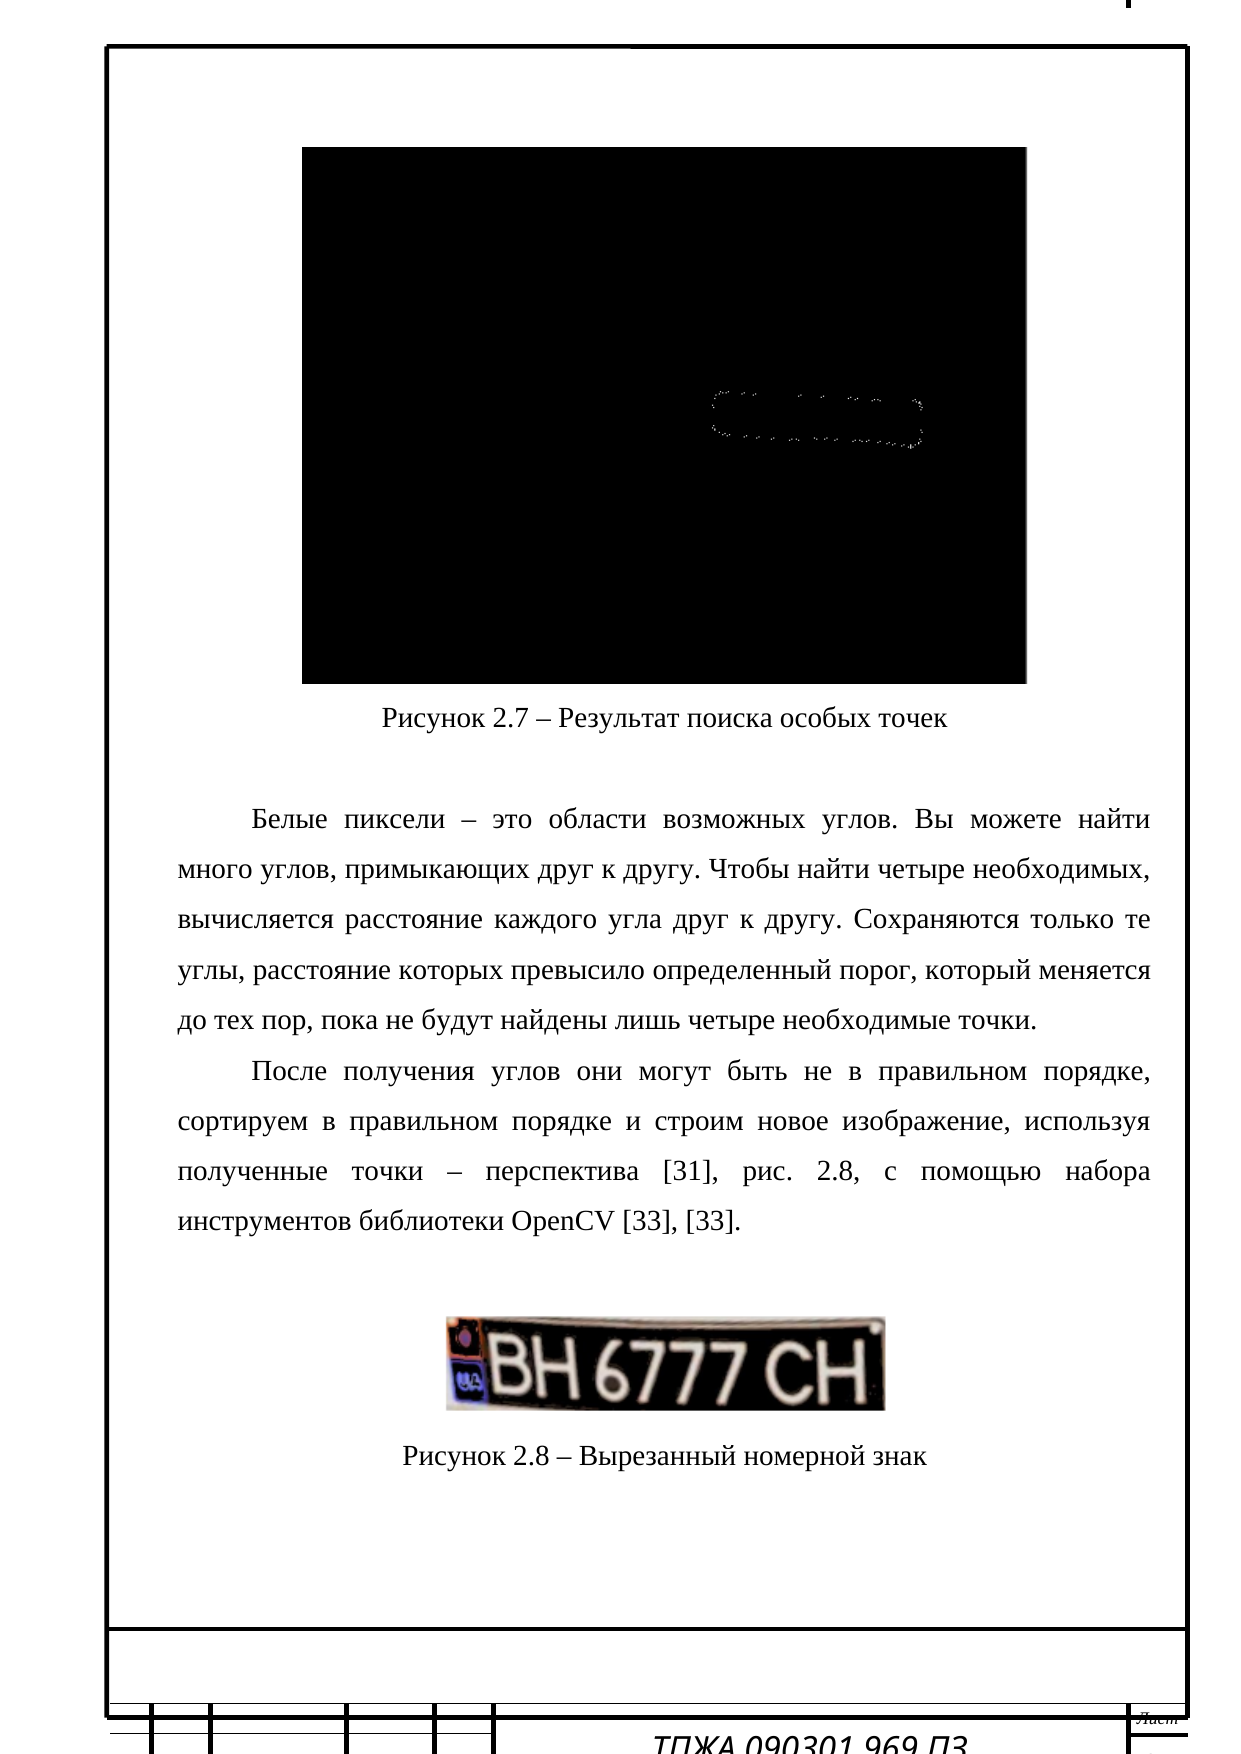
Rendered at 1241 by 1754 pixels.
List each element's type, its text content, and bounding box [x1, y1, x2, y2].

picture [302, 147, 1028, 684]
text Рисунок 2.7 – Результат поиска особых точек [177, 700, 1152, 734]
text Рисунок 2.8 – Вырезанный номерной знак [177, 1438, 1152, 1472]
picture [437, 1304, 892, 1422]
text Белые пиксели – это области возможных углов. Вы можете найти много углов, примыкающих друг к другу. Чтобы найти четыре необходимых, вычисляется расстояние каждого угла друг к другу. Сохраняются только те углы, расстояние которых превысило определенный порог, который меняется до тех пор, пока не будут найдены лишь четыре необходимые точки. [177, 801, 1152, 1036]
text После получения углов они могут быть не в правильном порядке, сортируем в правильном порядке и строим новое изображение, используя полученные точки – перспектива [31], рис. 2.8, с помощью набора инструментов библиотеки OpenCV [33], [33]. [177, 1053, 1152, 1237]
